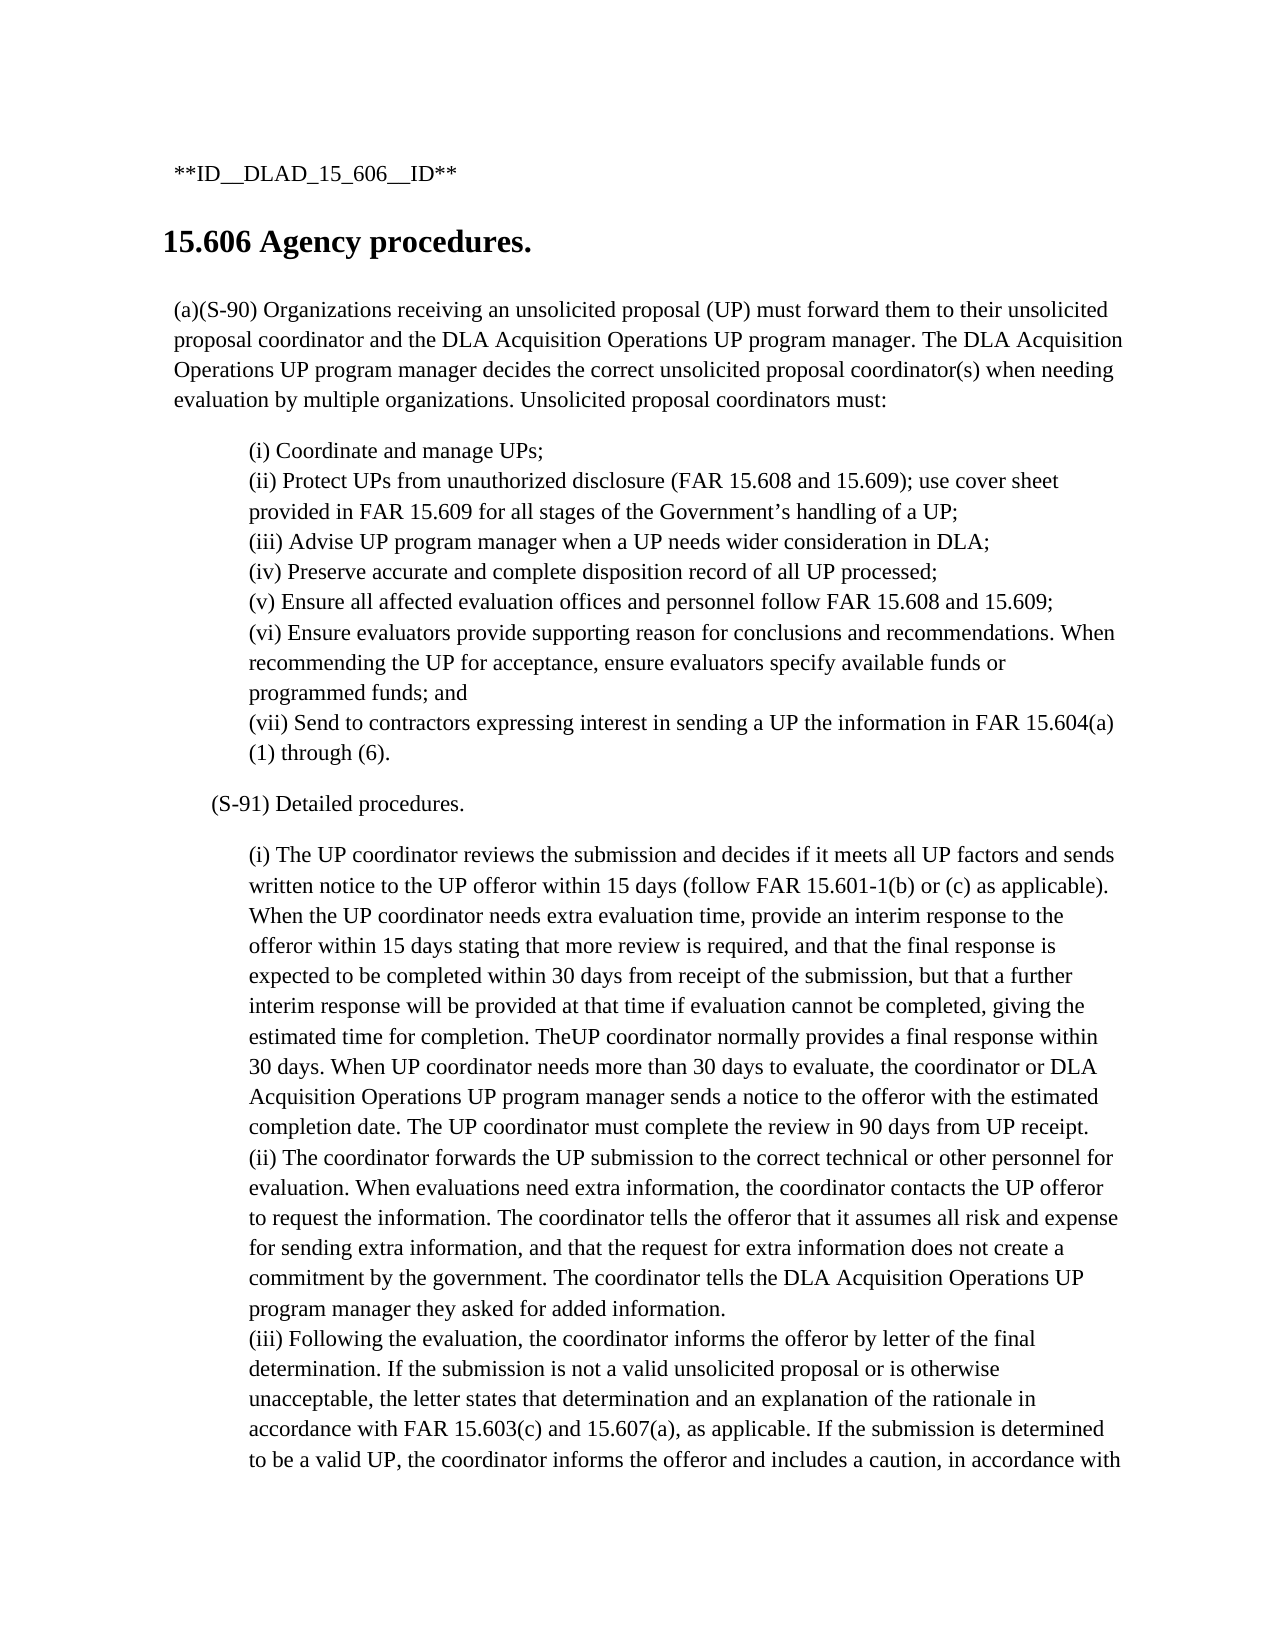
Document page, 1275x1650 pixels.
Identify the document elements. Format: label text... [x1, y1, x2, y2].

text (ii) The coordinator forwards the UP submission to the correct technical or other personnel for evaluation. When evaluations need extra information, the coordinator contacts the UP offeror to request the information. The coordinator tells the offeror that it assumes all risk and expense for sending extra information, and that the request for extra information does not create a commitment by the government. The coordinator tells the DLA Acquisition Operations UP program manager they asked for added information. [238, 1133, 1135, 1314]
text (i) The UP coordinator reviews the submission and decides if it meets all UP factors and sends written notice to the UP offeror within 15 days (follow FAR 15.601-1(b) or (c) as applicable). When the UP coordinator needs extra evaluation time, provide an interim response to the offeror within 15 days stating that more review is required, and that the final response is expected to be completed within 30 days from receipt of the submission, but that a further interim response will be provided at that time if evaluation cannot be completed, giving the estimated time for completion. TheUP coordinator normally provides a final response within 30 days. When UP coordinator needs more than 30 days to evaluate, the coordinator or DLA Acquisition Operations UP program manager sends a notice to the offeror with the estimated completion date. The UP coordinator must complete the review in 90 days from UP receipt. [238, 831, 1135, 1133]
text (vi) Ensure evaluators provide supporting reason for conclusions and recommendations. When recommending the UP for acceptance, ensure evaluators specify available funds or programmed funds; and [238, 608, 1135, 699]
text (ii) Protect UPs from unauthorized disclosure (FAR 15.608 and 15.609); use cover sheet provided in FAR 15.609 for all stages of the Government’s handling of a UP; [238, 457, 1135, 517]
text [238, 1314, 1135, 1482]
text (S-91) Detailed procedures. [201, 780, 1135, 827]
text (iv) Preserve accurate and complete disposition record of all UP processed; [238, 548, 1135, 578]
text (vii) Send to contractors expressing interest in sending a UP the information in FAR 15.604(a)(1) through (6). [238, 699, 1135, 776]
text (iii) Advise UP program manager when a UP needs wider consideration in DLA; [238, 517, 1135, 548]
text (a)(S-90) Organizations receiving an unsolicited proposal (UP) must forward them to their unsolicited proposal coordinator and the DLA Acquisition Operations UP program manager. The DLA Acquisition Operations UP program manager decides the correct unsolicited proposal coordinator(s) when needing evaluation by multiple organizations. Unsolicited proposal coordinators must: [163, 285, 1135, 423]
text (v) Ensure all affected evaluation offices and personnel follow FAR 15.608 and 15.609; [238, 578, 1135, 608]
subtitle 15.606 Agency procedures. [162, 222, 1125, 259]
text (i) Coordinate and manage UPs; [238, 427, 1135, 457]
text **ID__DLAD_15_606__ID** [163, 150, 1135, 197]
